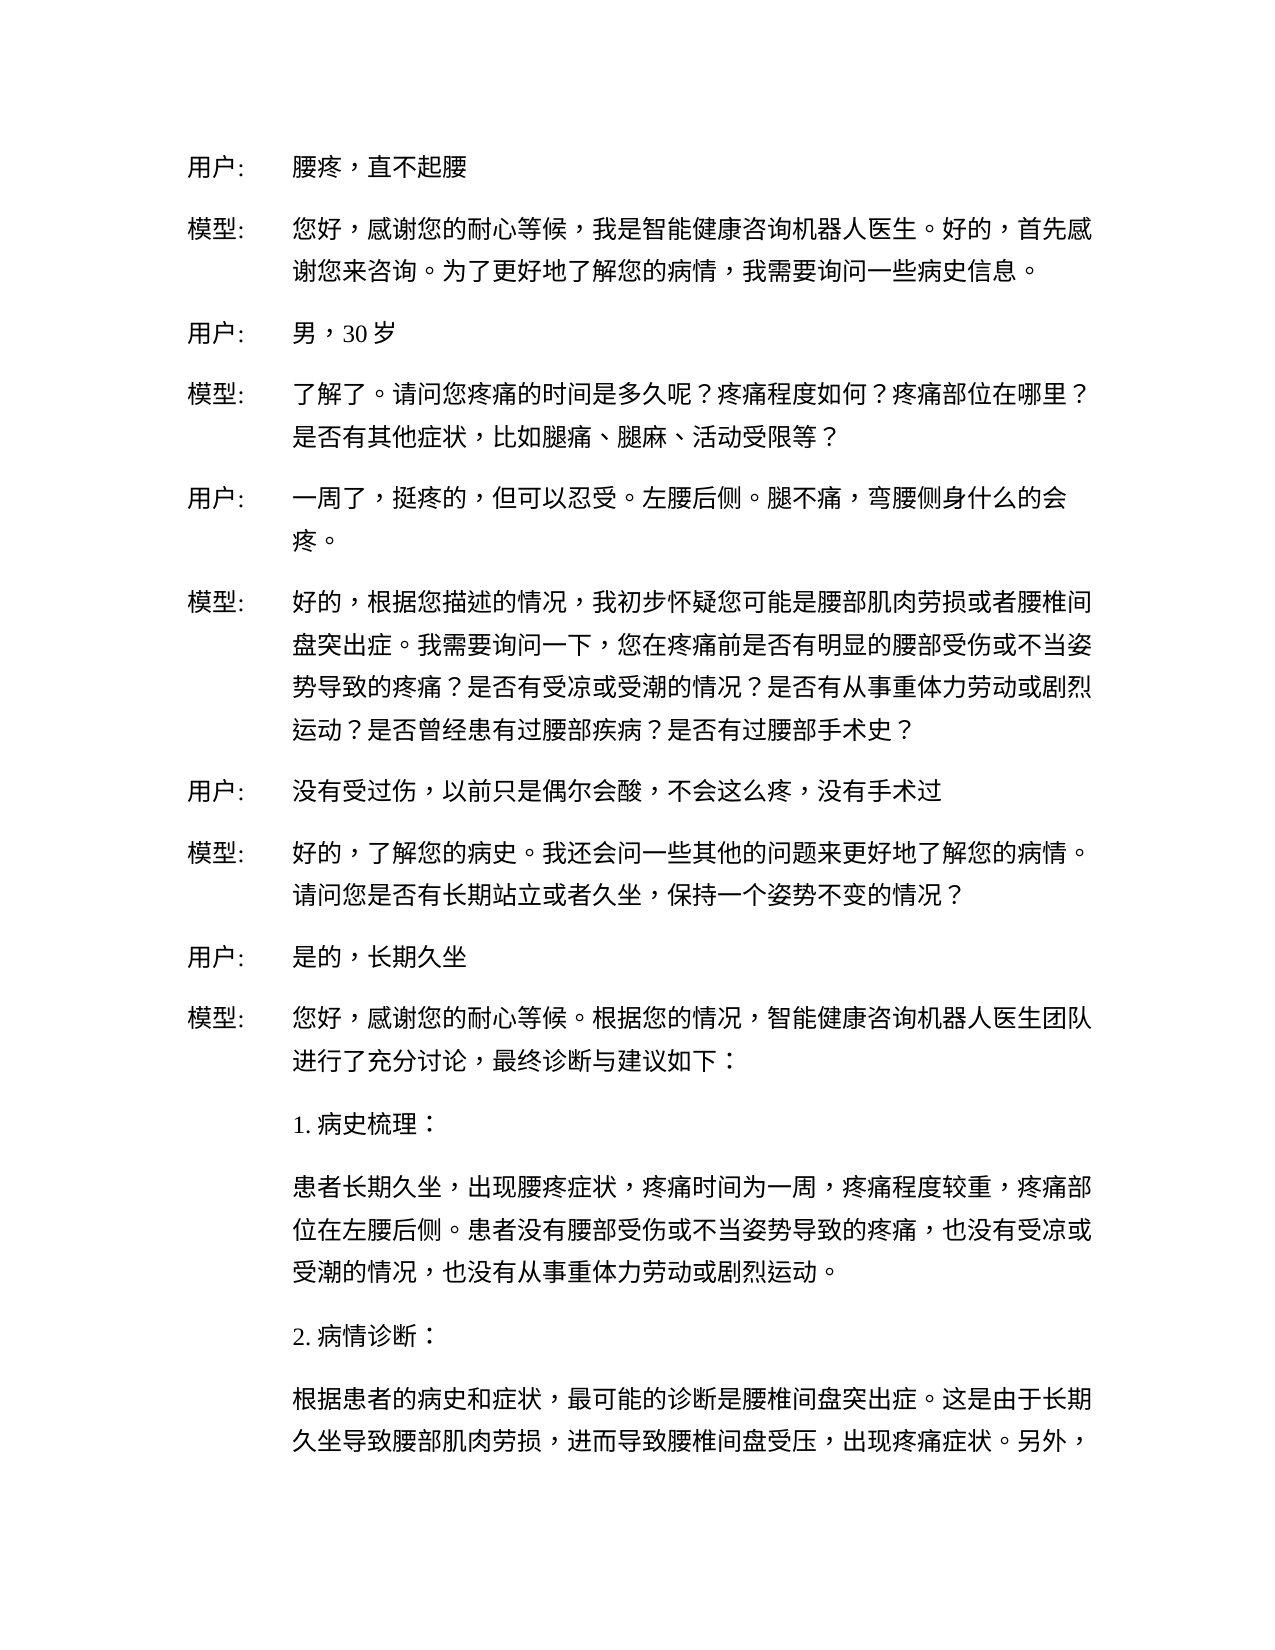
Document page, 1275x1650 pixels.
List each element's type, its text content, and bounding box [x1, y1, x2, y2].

table_cell 了解了。请问您疼痛的时间是多久呢？疼痛程度如何？疼痛部位在哪里？是否有其他症状，比如腿痛、腿麻、活动受限等？ [281, 377, 1106, 481]
table_cell 模型: [176, 1001, 281, 1458]
table_cell 好的，了解您的病史。我还会问一些其他的问题来更好地了解您的病情。请问您是否有长期站立或者久坐，保持一个姿势不变的情况？ [281, 835, 1106, 939]
table_cell 用户: [176, 939, 281, 1001]
table_cell 您好，感谢您的耐心等候，我是智能健康咨询机器人医生。好的，首先感谢您来咨询。为了更好地了解您的病情，我需要询问一些病史信息。 [281, 211, 1106, 315]
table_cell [281, 1001, 1106, 1458]
table_cell 模型: [176, 211, 281, 315]
table_cell 用户: [176, 481, 281, 585]
table_cell 用户: [176, 315, 281, 377]
table_cell 模型: [176, 835, 281, 939]
table_cell 一周了，挺疼的，但可以忍受。左腰后侧。腿不痛，弯腰侧身什么的会疼。 [281, 481, 1106, 585]
table_cell 没有受过伤，以前只是偶尔会酸，不会这么疼，没有手术过 [281, 774, 1106, 835]
table_cell 模型: [176, 377, 281, 481]
table_cell 模型: [176, 585, 281, 774]
table_cell 好的，根据您描述的情况，我初步怀疑您可能是腰部肌肉劳损或者腰椎间盘突出症。我需要询问一下，您在疼痛前是否有明显的腰部受伤或不当姿势导致的疼痛？是否有受凉或受潮的情况？是否有从事重体力劳动或剧烈运动？是否曾经患有过腰部疾病？是否有过腰部手术史？ [281, 585, 1106, 774]
table_header 腰疼，直不起腰 [281, 150, 1106, 211]
table_cell 男，30岁 [281, 315, 1106, 377]
table_cell 用户: [176, 774, 281, 835]
table_header 用户: [176, 150, 281, 211]
table_cell 是的，长期久坐 [281, 939, 1106, 1001]
